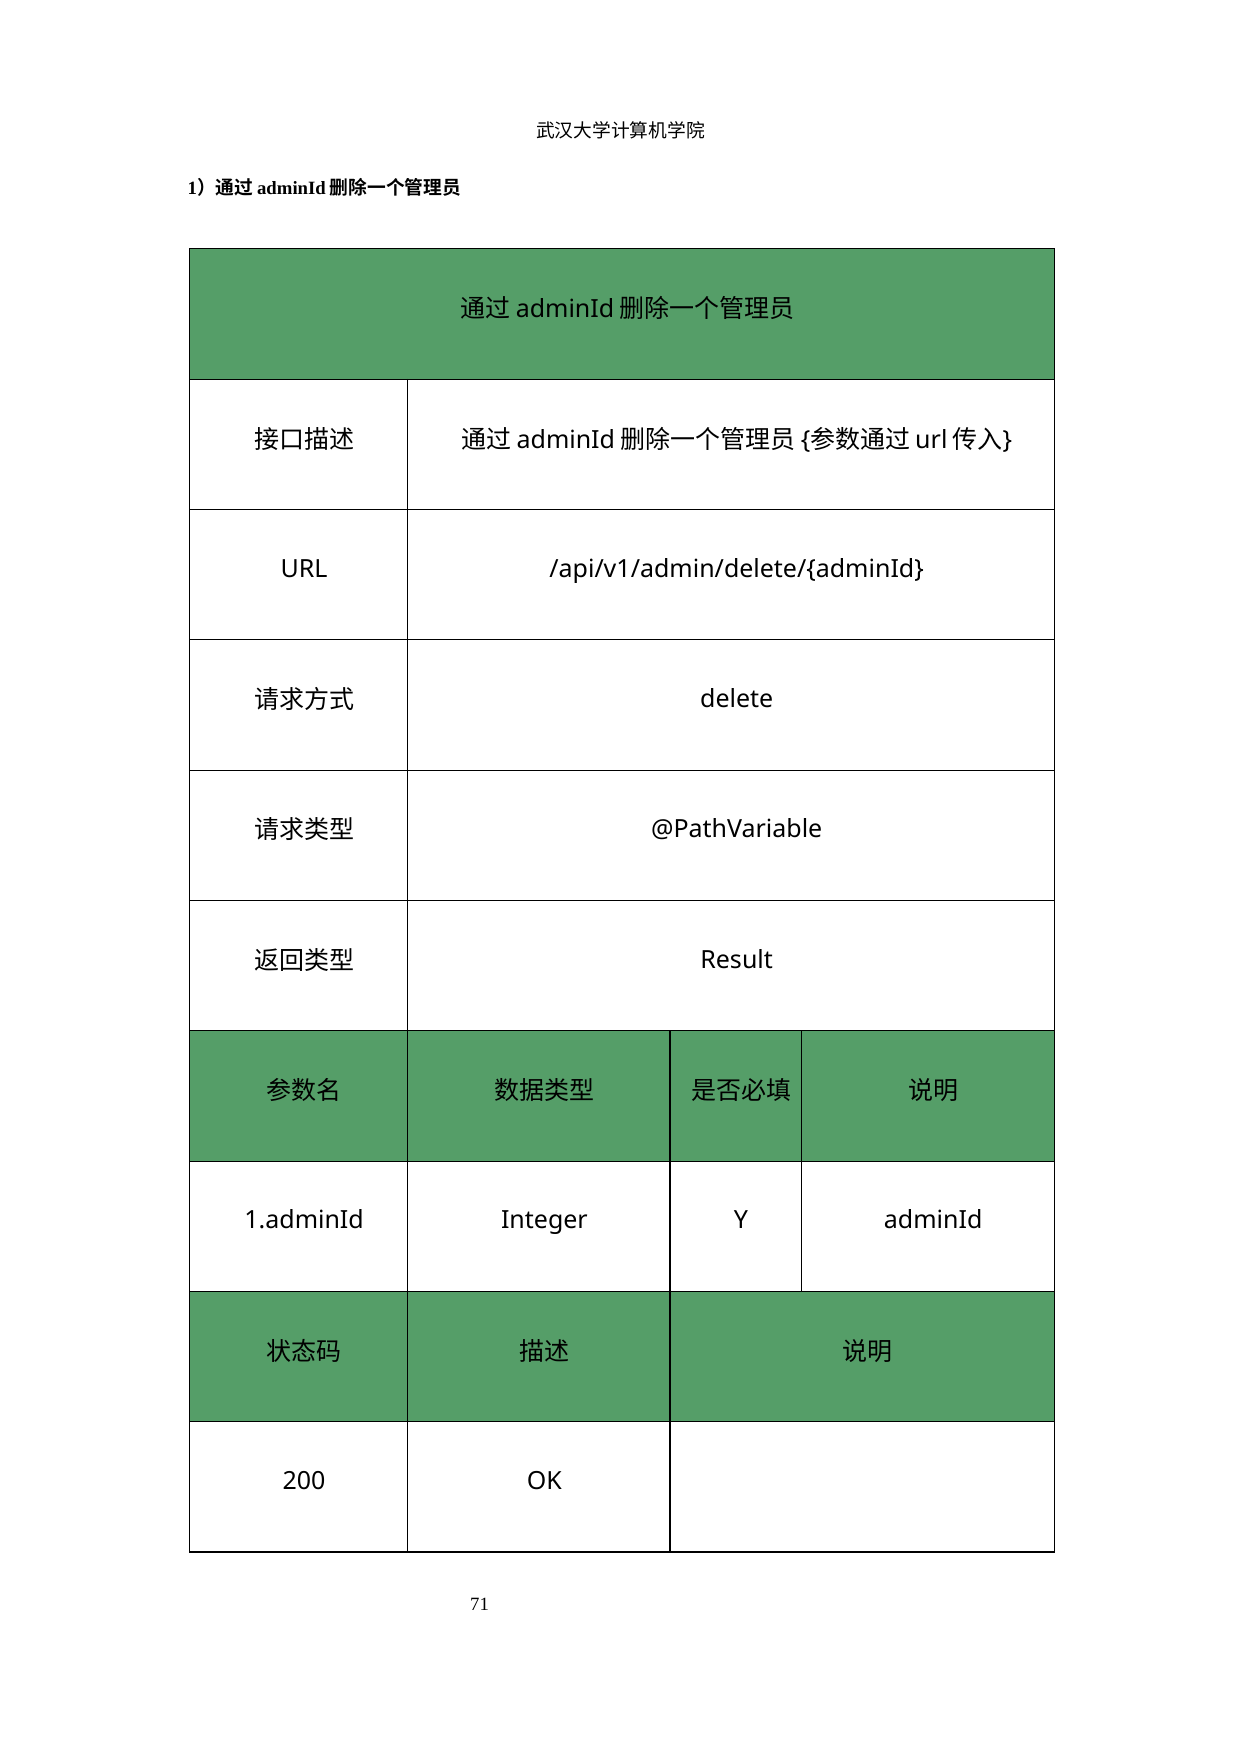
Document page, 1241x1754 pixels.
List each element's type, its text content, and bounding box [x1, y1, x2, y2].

table_cell 是否必填 [671, 1031, 801, 1161]
table_header 通过adminId删除一个管理员 [190, 249, 1054, 379]
table_cell delete [408, 640, 1054, 769]
table_cell 接口描述 [190, 380, 407, 509]
table_cell @PathVariable [408, 771, 1054, 900]
table_cell 通过adminId删除一个管理员 {参数通过url传入} [408, 380, 1054, 509]
table_cell 描述 [408, 1292, 669, 1421]
table_cell adminId [802, 1162, 1054, 1291]
table_cell 状态码 [190, 1292, 407, 1421]
table_cell 参数名 [190, 1031, 407, 1161]
table_cell 数据类型 [408, 1031, 669, 1161]
table_cell 1.adminId [190, 1162, 407, 1291]
table_cell Integer [408, 1162, 669, 1291]
table_cell OK [408, 1422, 669, 1551]
table_cell 说明 [802, 1031, 1054, 1161]
table_cell /api/v1/admin/delete/{adminId} [408, 510, 1054, 639]
subtitle 1）通过adminId删除一个管理员 [187, 170, 1053, 203]
table_cell Y [671, 1162, 801, 1291]
table_cell 200 [190, 1422, 407, 1551]
table_cell 请求方式 [190, 640, 407, 769]
table_cell 返回类型 [190, 901, 407, 1030]
table_cell [671, 1422, 1054, 1551]
table_cell 请求类型 [190, 771, 407, 900]
table_cell Result [408, 901, 1054, 1030]
table_cell 说明 [671, 1292, 1054, 1421]
table_cell URL [190, 510, 407, 639]
